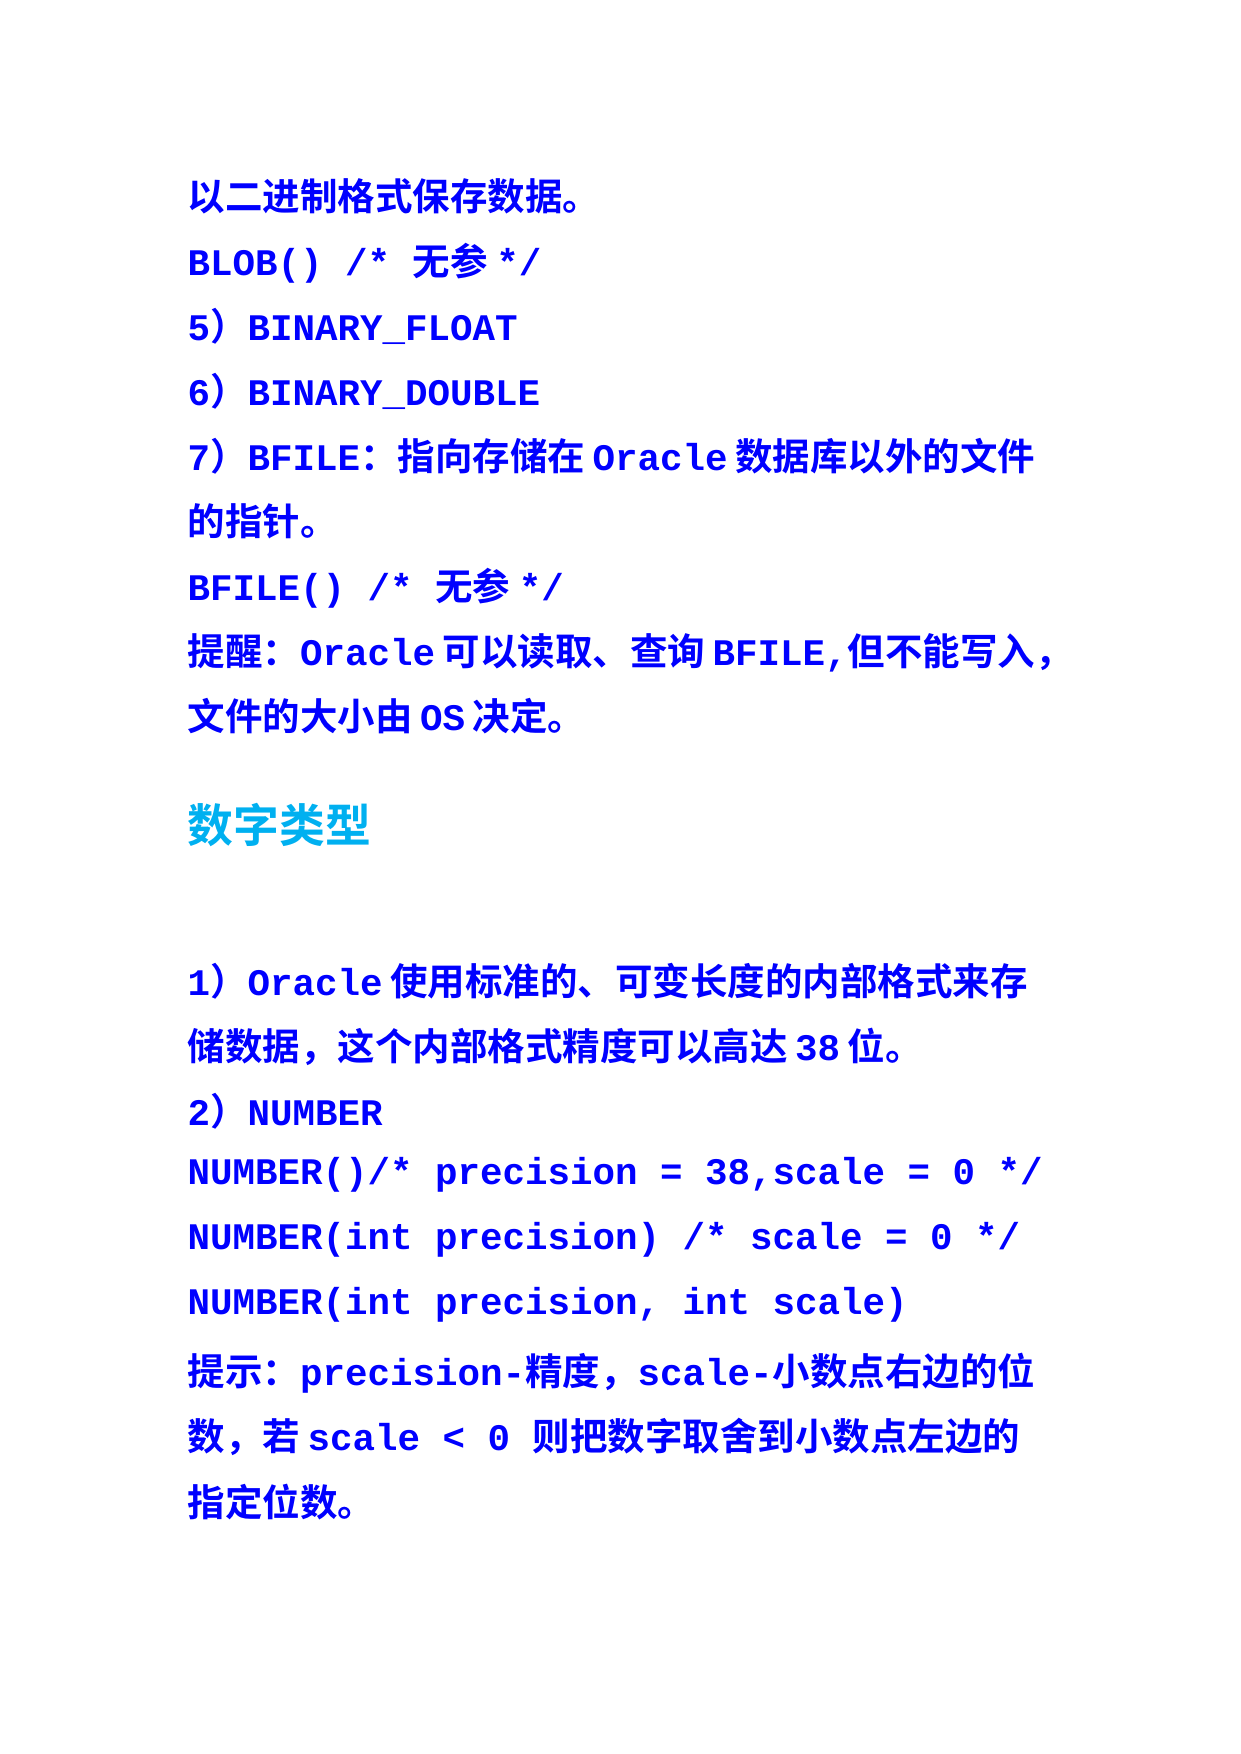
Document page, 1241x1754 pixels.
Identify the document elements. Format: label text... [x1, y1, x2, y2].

text 2）NUMBER [187, 1077, 1053, 1142]
text 5）BINARY_FLOAT [187, 292, 1053, 357]
text 提醒：Oracle可以读取、查询BFILE,但不能写入，文件的大小由OS决定。 [187, 617, 1053, 747]
subtitle 数字类型 [187, 774, 1053, 872]
text NUMBER()/* precision = 38,scale = 0 */ [187, 1142, 1053, 1207]
text 6）BINARY_DOUBLE [187, 357, 1053, 422]
text BFILE() /* 无参 */ [187, 552, 1053, 617]
text 提示：precision-精度，scale-小数点右边的位数，若scale < 0 则把数字取舍到小数点左边的指定位数。 [187, 1337, 1053, 1532]
text NUMBER(int precision, int scale) [187, 1272, 1053, 1337]
text 7）BFILE：指向存储在Oracle数据库以外的文件的指针。 [187, 422, 1053, 552]
text 以二进制格式保存数据。 [187, 162, 1053, 227]
text 1）Oracle使用标准的、可变长度的内部格式来存储数据，这个内部格式精度可以高达38位。 [187, 947, 1053, 1077]
text NUMBER(int precision) /* scale = 0 */ [187, 1207, 1053, 1272]
text BLOB() /* 无参 */ [187, 227, 1053, 292]
